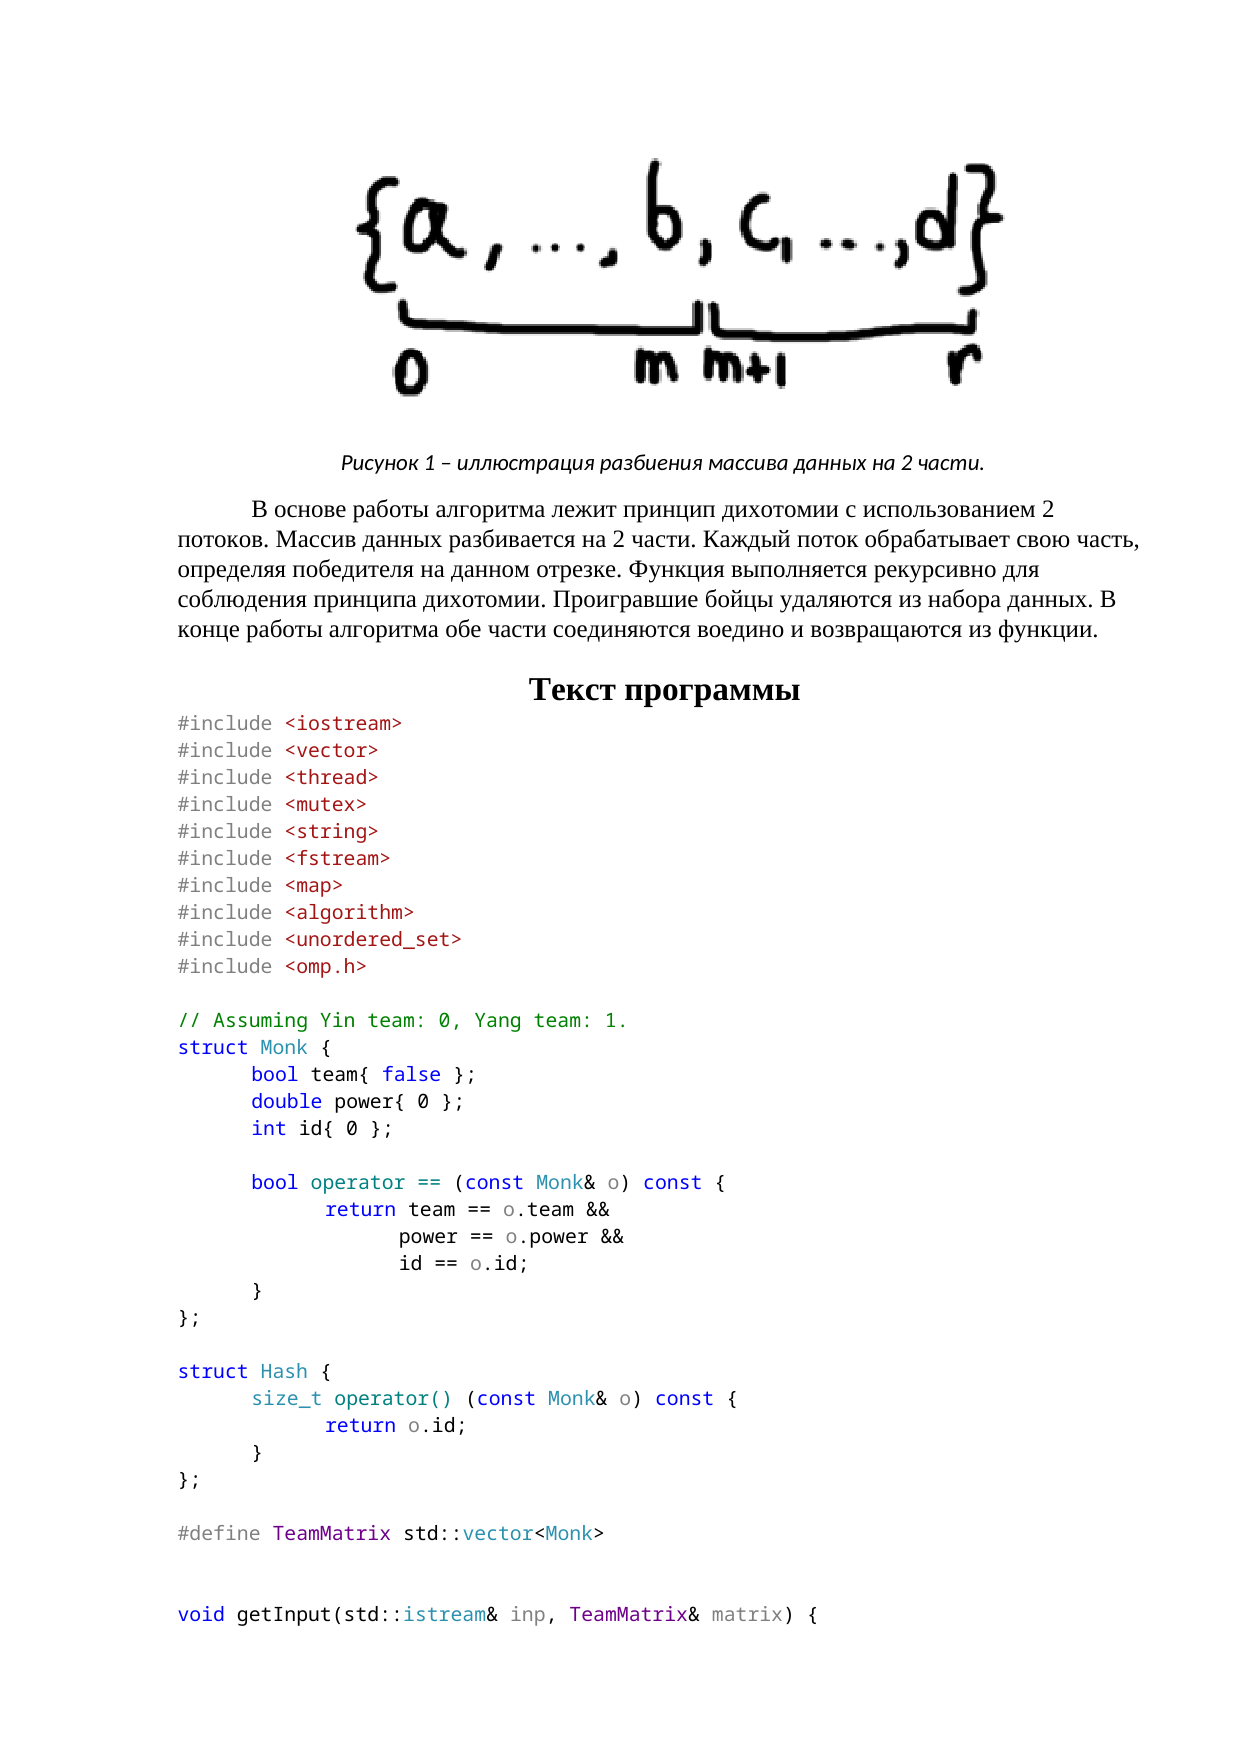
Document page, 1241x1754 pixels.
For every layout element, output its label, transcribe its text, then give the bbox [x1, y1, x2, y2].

text В основе работы алгоритма лежит принцип дихотомии с использованием 2 потоков. Массив данных разбивается на 2 части. Каждый поток обрабатывает свою часть, определяя победителя на данном отрезке. Функция выполняется рекурсивно для соблюдения принципа дихотомии. Проигравшие бойцы удаляются из набора данных. В конце работы алгоритма обе части соединяются воедино и возвращаются из функции. [177, 494, 1152, 643]
text power == o.power && [177, 1222, 1152, 1249]
text // Assuming Yin team: 0, Yang team: 1. [177, 1006, 1152, 1033]
text Рисунок 1 – иллюстрация разбиения массива данных на 2 части. [177, 448, 1152, 476]
text }; [177, 1303, 1152, 1330]
text struct Monk { [177, 1033, 1152, 1060]
text double power{ 0 }; [177, 1087, 1152, 1114]
text id == o.id; [177, 1249, 1152, 1276]
text #include <omp.h> [177, 952, 1152, 979]
subtitle Текст программы [177, 669, 1152, 708]
text #include <mutex> [177, 791, 1152, 818]
text bool team{ false }; [177, 1060, 1152, 1087]
text #include <string> [177, 818, 1152, 844]
text return o.id; [177, 1411, 1152, 1438]
text #include <unordered_set> [177, 926, 1152, 952]
text }; [177, 1465, 1152, 1492]
text #include <algorithm> [177, 898, 1152, 926]
text #define TeamMatrix std::vector<Monk> [177, 1519, 1152, 1546]
text size_t operator() (const Monk& o) const { [177, 1384, 1152, 1411]
picture [288, 118, 1040, 430]
text bool operator == (const Monk& o) const { [177, 1168, 1152, 1195]
text } [177, 1438, 1152, 1465]
text int id{ 0 }; [177, 1114, 1152, 1141]
text #include <map> [177, 872, 1152, 898]
text } [177, 1276, 1152, 1303]
text #include <thread> [177, 764, 1152, 791]
text #include <fstream> [177, 844, 1152, 872]
text return team == o.team && [177, 1195, 1152, 1222]
text #include <vector> [177, 737, 1152, 764]
text #include <iostream> [177, 710, 1152, 737]
text void getInput(std::istream& inp, TeamMatrix& matrix) { [177, 1600, 1152, 1627]
text struct Hash { [177, 1357, 1152, 1384]
